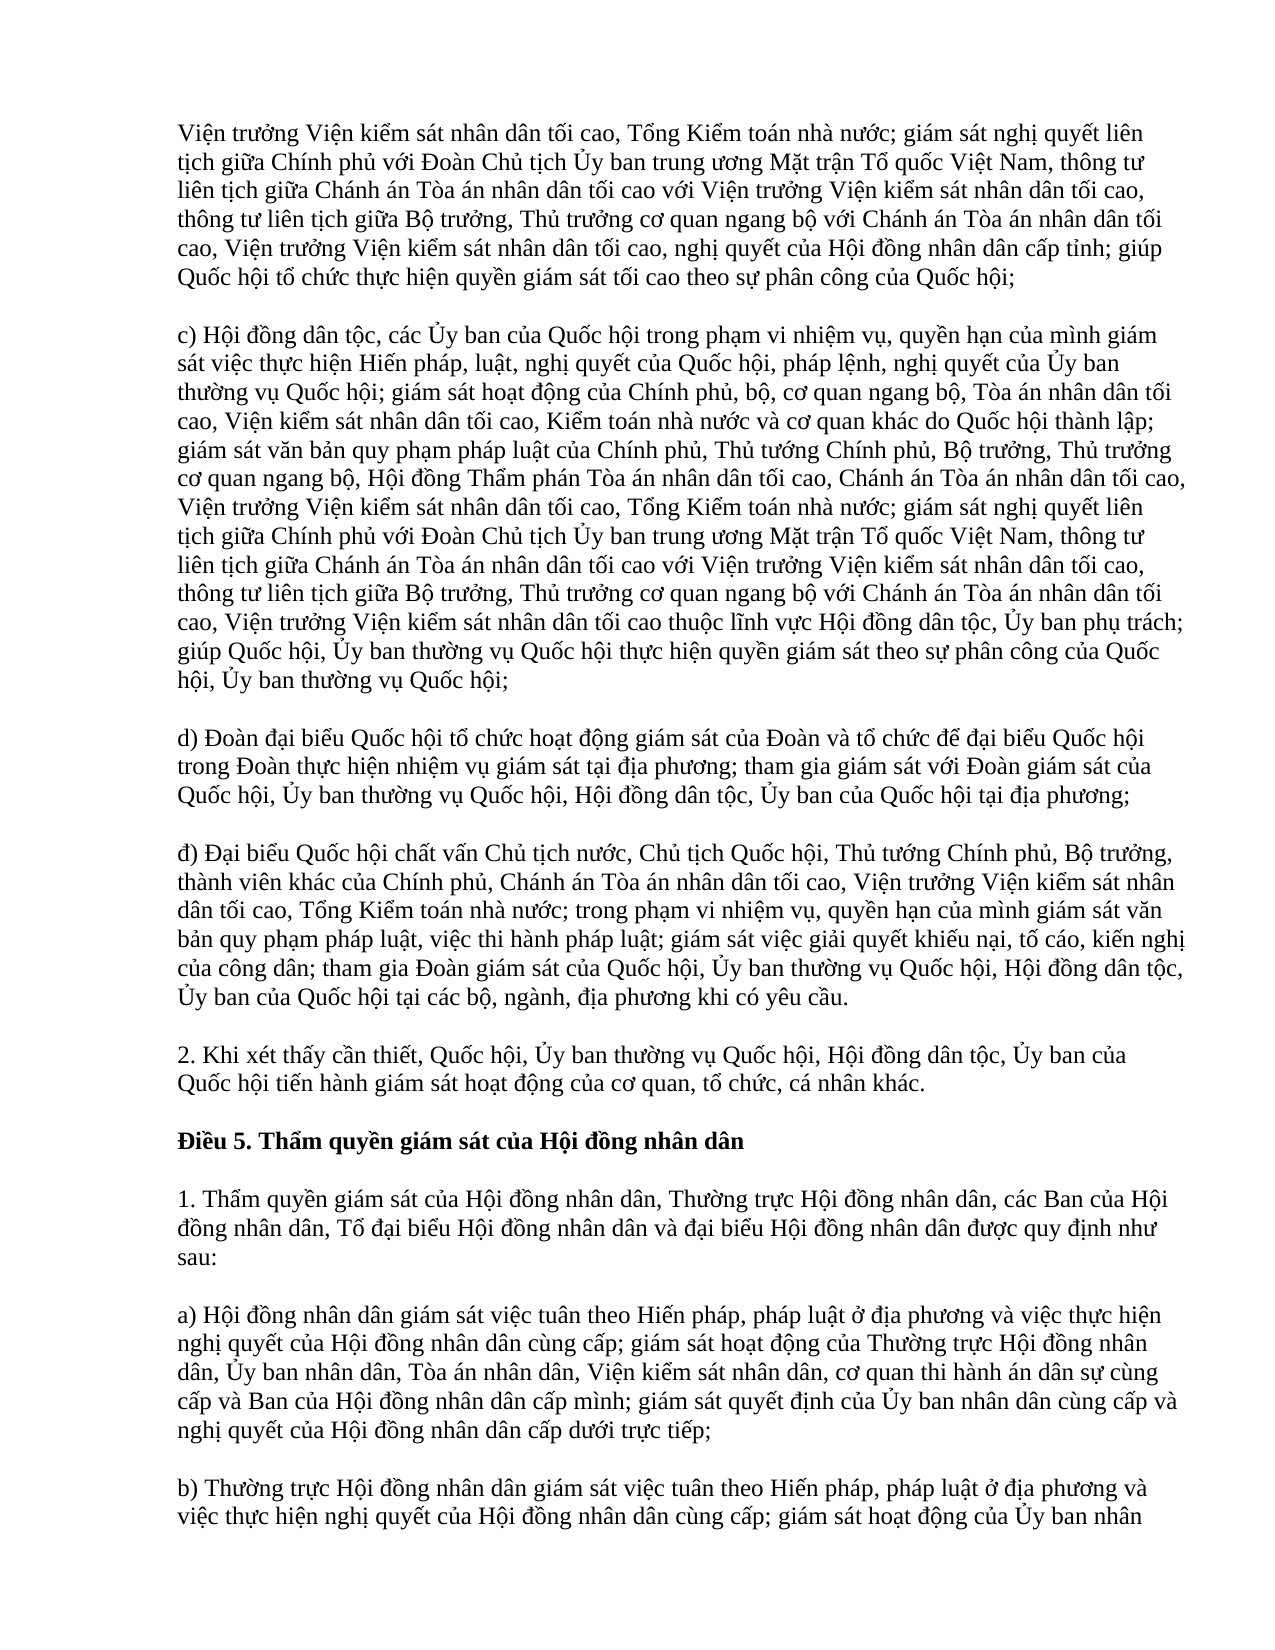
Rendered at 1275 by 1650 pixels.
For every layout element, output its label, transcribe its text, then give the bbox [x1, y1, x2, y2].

text a) Hội đồng nhân dân giám sát việc tuân theo Hiến pháp, pháp luật ở địa phương và việc thực hiện nghị quyết của Hội đồng nhân dân cùng cấp; giám sát hoạt động của Thường trực Hội đồng nhân dân, Ủy ban nhân dân, Tòa án nhân dân, Viện kiểm sát nhân dân, cơ quan thi hành án dân sự cùng cấp và Ban của Hội đồng nhân dân cấp mình; giám sát quyết định của Ủy ban nhân dân cùng cấp và nghị quyết của Hội đồng nhân dân cấp dưới trực tiếp; [177, 1300, 1186, 1443]
text 1. Thẩm quyền giám sát của Hội đồng nhân dân, Thường trực Hội đồng nhân dân, các Ban của Hội đồng nhân dân, Tổ đại biểu Hội đồng nhân dân và đại biểu Hội đồng nhân dân được quy định như sau: [177, 1184, 1186, 1271]
text Điều 5. Thẩm quyền giám sát của Hội đồng nhân dân [177, 1126, 1186, 1155]
text đ) Đại biểu Quốc hội chất vấn Chủ tịch nước, Chủ tịch Quốc hội, Thủ tướng Chính phủ, Bộ trưởng, thành viên khác của Chính phủ, Chánh án Tòa án nhân dân tối cao, Viện trưởng Viện kiểm sát nhân dân tối cao, Tổng Kiểm toán nhà nước; trong phạm vi nhiệm vụ, quyền hạn của mình giám sát văn bản quy phạm pháp luật, việc thi hành pháp luật; giám sát việc giải quyết khiếu nại, tố cáo, kiến nghị của công dân; tham gia Đoàn giám sát của Quốc hội, Ủy ban thường vụ Quốc hội, Hội đồng dân tộc, Ủy ban của Quốc hội tại các bộ, ngành, địa phương khi có yêu cầu. [177, 838, 1186, 1011]
text d) Đoàn đại biểu Quốc hội tổ chức hoạt động giám sát của Đoàn và tổ chức để đại biểu Quốc hội trong Đoàn thực hiện nhiệm vụ giám sát tại địa phương; tham gia giám sát với Đoàn giám sát của Quốc hội, Ủy ban thường vụ Quốc hội, Hội đồng dân tộc, Ủy ban của Quốc hội tại địa phương; [177, 723, 1186, 809]
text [177, 118, 1186, 291]
text 2. Khi xét thấy cần thiết, Quốc hội, Ủy ban thường vụ Quốc hội, Hội đồng dân tộc, Ủy ban của Quốc hội tiến hành giám sát hoạt động của cơ quan, tổ chức, cá nhân khác. [177, 1040, 1186, 1097]
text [177, 1473, 1186, 1530]
text c) Hội đồng dân tộc, các Ủy ban của Quốc hội trong phạm vi nhiệm vụ, quyền hạn của mình giám sát việc thực hiện Hiến pháp, luật, nghị quyết của Quốc hội, pháp lệnh, nghị quyết của Ủy ban thường vụ Quốc hội; giám sát hoạt động của Chính phủ, bộ, cơ quan ngang bộ, Tòa án nhân dân tối cao, Viện kiểm sát nhân dân tối cao, Kiểm toán nhà nước và cơ quan khác do Quốc hội thành lập; giám sát văn bản quy phạm pháp luật của Chính phủ, Thủ tướng Chính phủ, Bộ trưởng, Thủ trưởng cơ quan ngang bộ, Hội đồng Thẩm phán Tòa án nhân dân tối cao, Chánh án Tòa án nhân dân tối cao, Viện trưởng Viện kiểm sát nhân dân tối cao, Tổng Kiểm toán nhà nước; giám sát nghị quyết liên tịch giữa Chính phủ với Đoàn Chủ tịch Ủy ban trung ương Mặt trận Tổ quốc Việt Nam, thông tư liên tịch giữa Chánh án Tòa án nhân dân tối cao với Viện trưởng Viện kiểm sát nhân dân tối cao, thông tư liên tịch giữa Bộ trưởng, Thủ trưởng cơ quan ngang bộ với Chánh án Tòa án nhân dân tối cao, Viện trưởng Viện kiểm sát nhân dân tối cao thuộc lĩnh vực Hội đồng dân tộc, Ủy ban phụ trách; giúp Quốc hội, Ủy ban thường vụ Quốc hội thực hiện quyền giám sát theo sự phân công của Quốc hội, Ủy ban thường vụ Quốc hội; [177, 320, 1186, 693]
